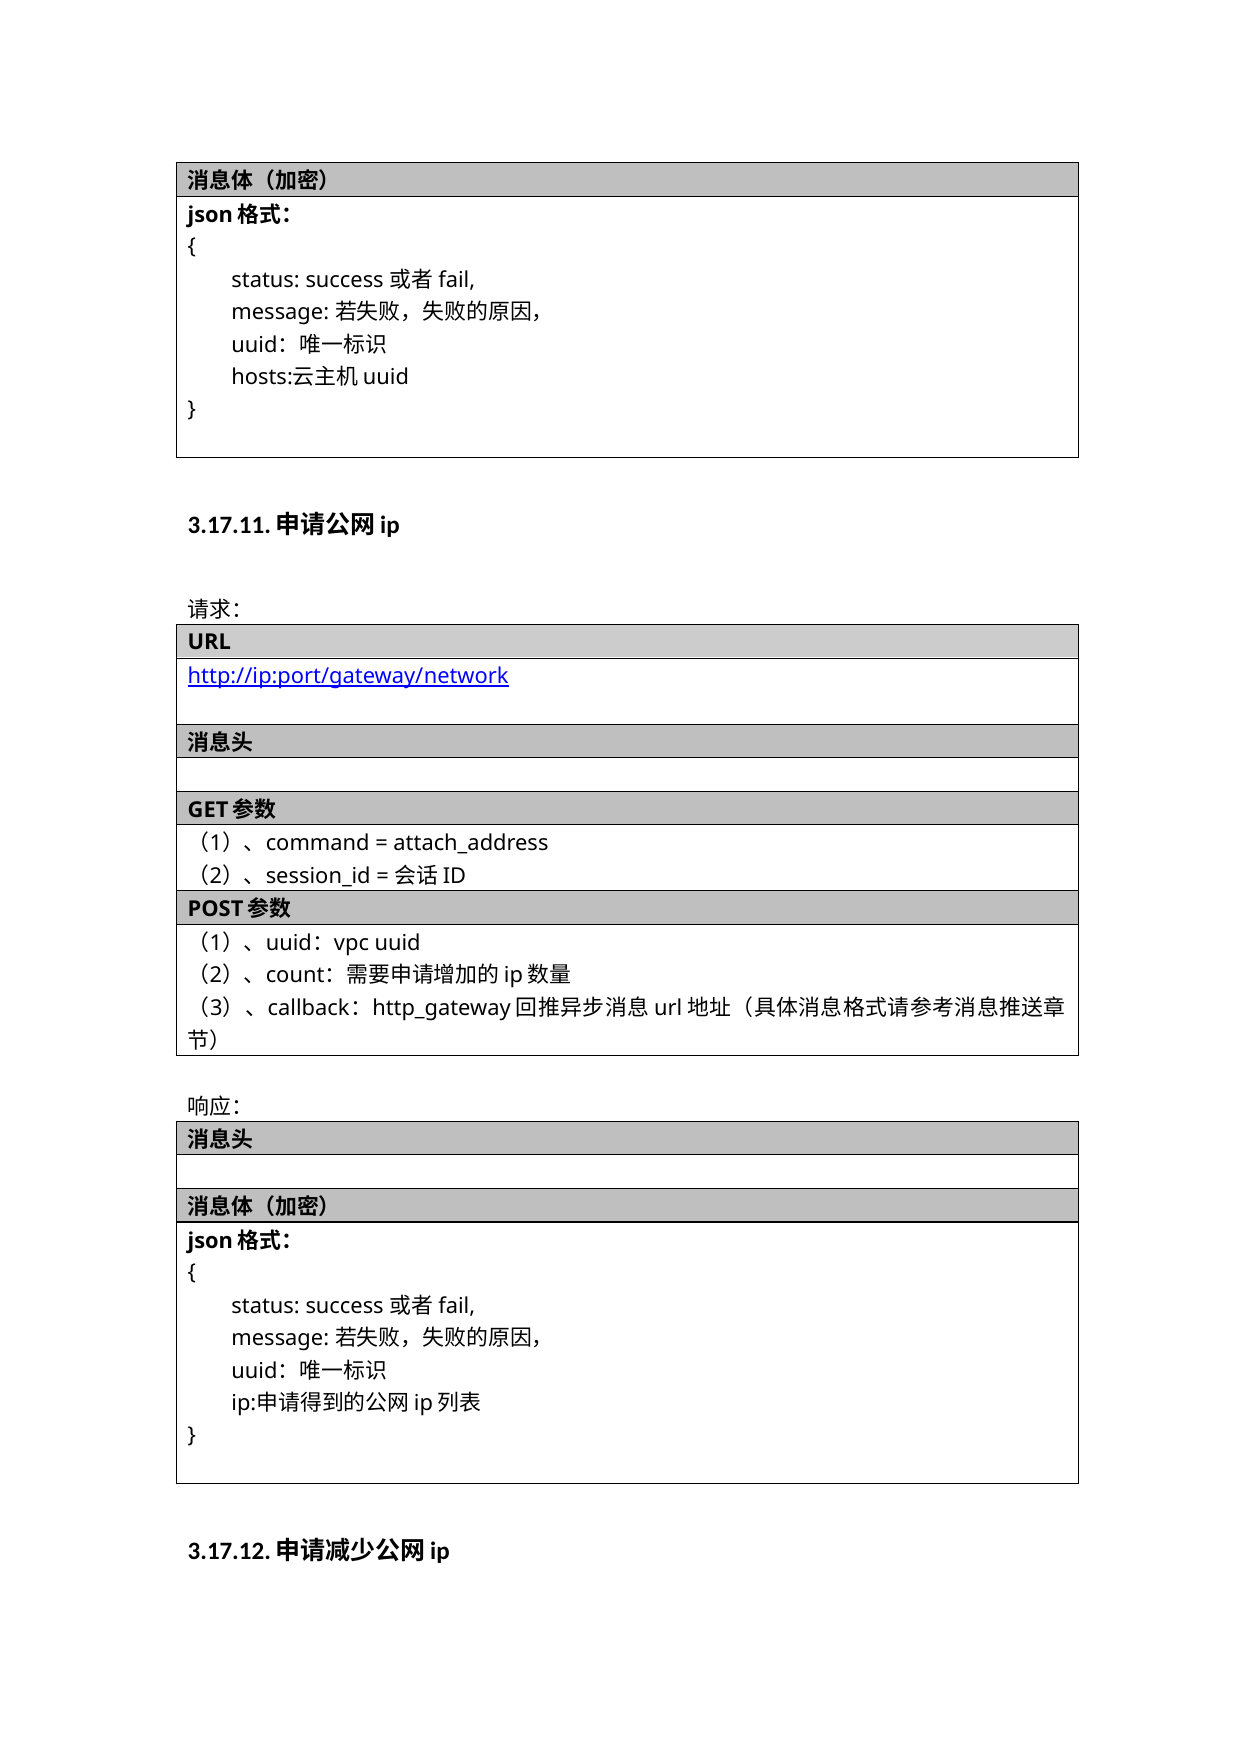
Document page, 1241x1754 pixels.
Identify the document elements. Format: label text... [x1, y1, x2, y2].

table_cell 消息头 [177, 725, 1078, 757]
table_cell [177, 1155, 1078, 1188]
table_cell POST参数 [177, 891, 1078, 924]
table_header 消息头 [177, 1122, 1078, 1154]
table_cell http://ip:port/gateway/network [177, 659, 1078, 723]
list 申请减少公网ip [187, 1516, 1053, 1581]
table_cell 消息体（加密） [177, 163, 1078, 196]
table_cell [177, 758, 1078, 791]
table_cell json格式： { status: success 或者 fail, message: 若失败，失败的原因， uuid：唯一标识 hosts:云主机uuid } [177, 197, 1078, 457]
table_cell （1）、command = attach_address （2）、session_id = 会话ID [177, 825, 1078, 890]
table_cell GET参数 [177, 792, 1078, 824]
table_header URL [177, 625, 1078, 657]
text 响应： [187, 1088, 1053, 1121]
table_cell （1）、uuid：vpc uuid （2）、count：需要申请增加的ip数量 （3）、callback：http_gateway回推异步消息url地址（具体消息格式请参考消息推送章节） [177, 925, 1078, 1055]
table_cell 消息体（加密） [177, 1189, 1078, 1221]
table_cell json格式： { status: success 或者 fail, message: 若失败，失败的原因， uuid：唯一标识 ip:申请得到的公网ip列表 } [177, 1223, 1078, 1482]
text 请求： [187, 591, 1053, 624]
list 申请公网ip [187, 490, 1053, 555]
